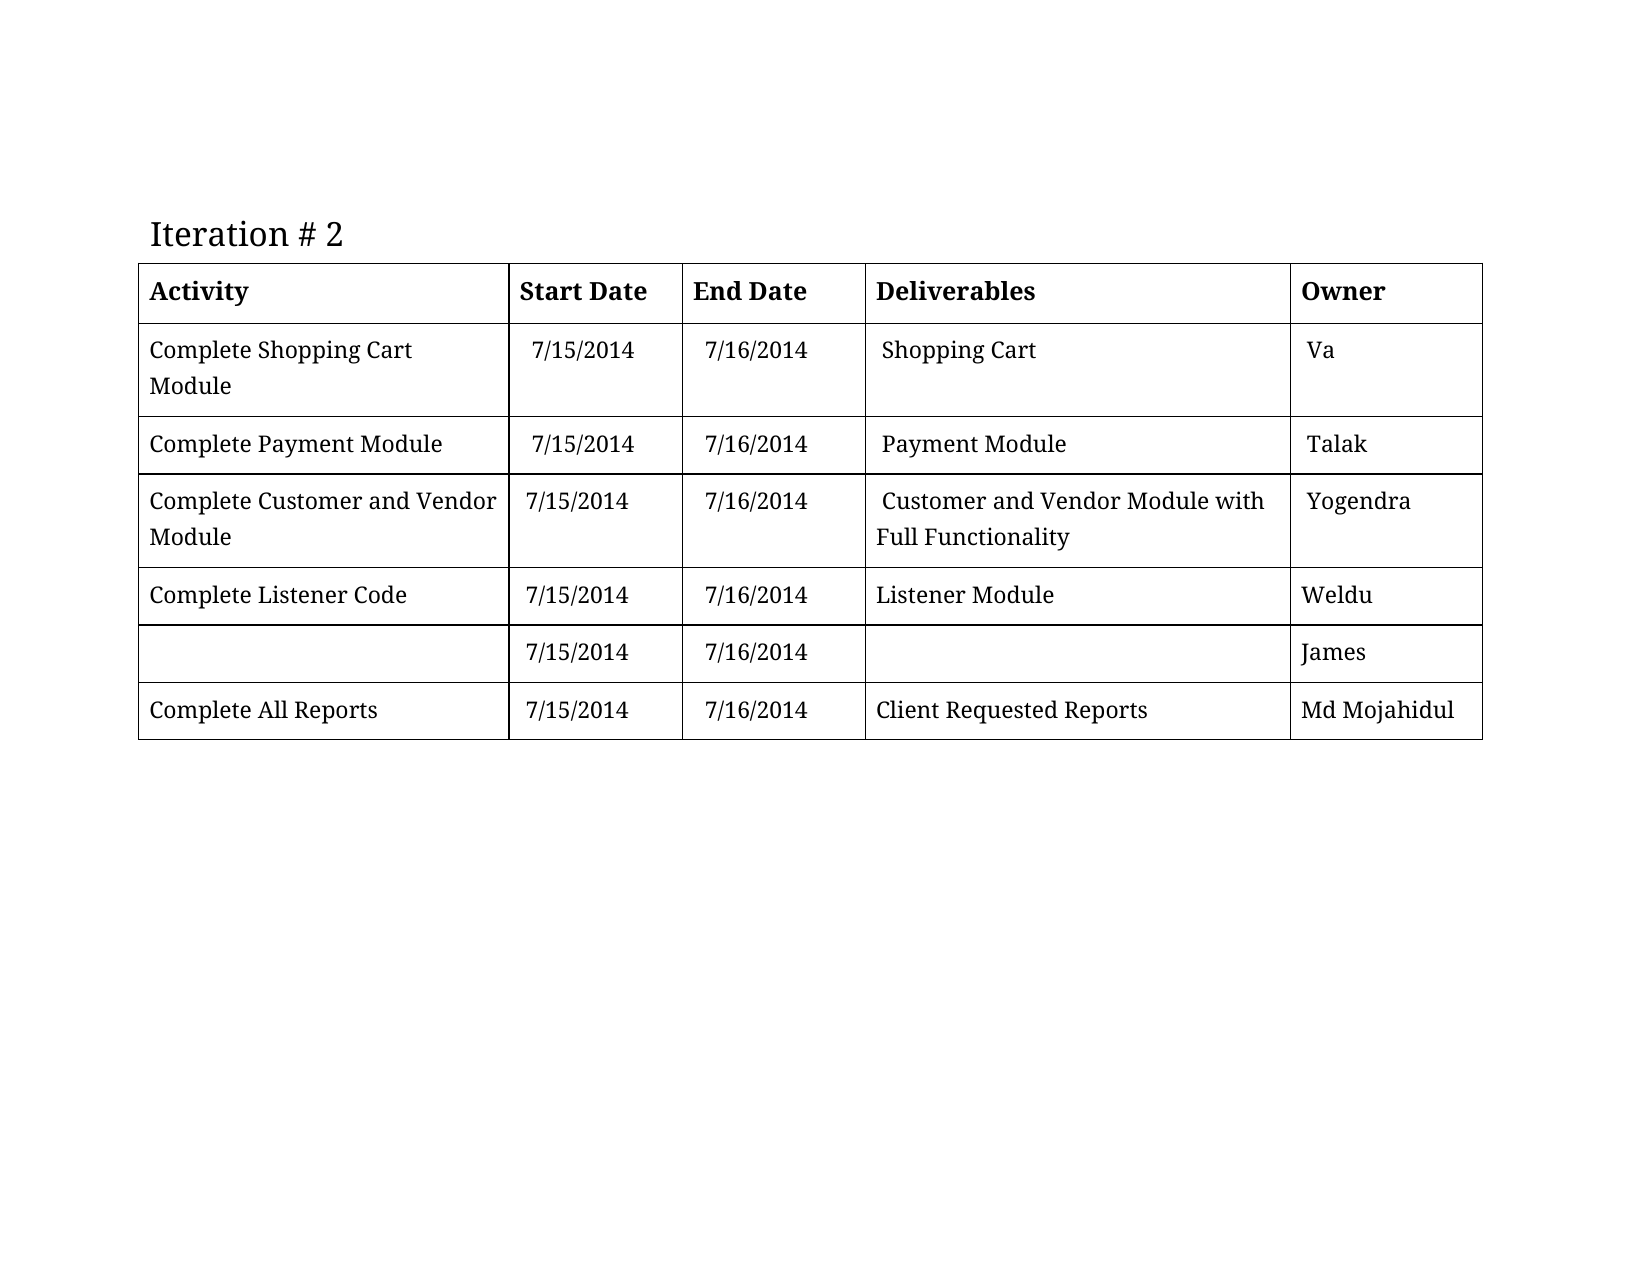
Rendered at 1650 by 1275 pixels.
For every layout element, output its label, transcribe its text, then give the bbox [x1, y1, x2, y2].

table_cell Payment Module [866, 417, 1290, 473]
table_cell 7/15/2014 [510, 626, 682, 682]
table_cell Md Mojahidul [1291, 683, 1482, 739]
table_cell Complete Customer and Vendor Module [139, 475, 508, 567]
table_cell 7/16/2014 [683, 683, 865, 739]
table_cell 7/16/2014 [683, 417, 865, 473]
table_cell 7/16/2014 [683, 626, 865, 682]
table_cell Talak [1291, 417, 1482, 473]
table_cell Complete Listener Code [139, 568, 508, 624]
table_header Owner [1291, 264, 1482, 322]
text Iteration # 2 [150, 210, 1500, 256]
table_header Deliverables [866, 264, 1290, 322]
table_header End Date [683, 264, 865, 322]
table_cell Weldu [1291, 568, 1482, 624]
table_cell 7/16/2014 [683, 568, 865, 624]
table_cell Shopping Cart [866, 324, 1290, 416]
table_cell Complete Shopping Cart Module [139, 324, 508, 416]
table_cell Complete Payment Module [139, 417, 508, 473]
table_header Activity [139, 264, 508, 322]
table_cell 7/15/2014 [510, 417, 682, 473]
table_cell Complete All Reports [139, 683, 508, 739]
table_cell [139, 626, 508, 682]
table_cell 7/15/2014 [510, 683, 682, 739]
table_cell 7/16/2014 [683, 324, 865, 416]
table_cell 7/15/2014 [510, 475, 682, 567]
table_cell Listener Module [866, 568, 1290, 624]
table_header Start Date [510, 264, 682, 322]
table_cell [866, 626, 1290, 682]
table_cell 7/15/2014 [510, 568, 682, 624]
table_cell 7/16/2014 [683, 475, 865, 567]
table_cell 7/15/2014 [510, 324, 682, 416]
table_cell Customer and Vendor Module with Full Functionality [866, 475, 1290, 567]
table_cell Va [1291, 324, 1482, 416]
table_cell Client Requested Reports [866, 683, 1290, 739]
table_cell James [1291, 626, 1482, 682]
table_cell Yogendra [1291, 475, 1482, 567]
